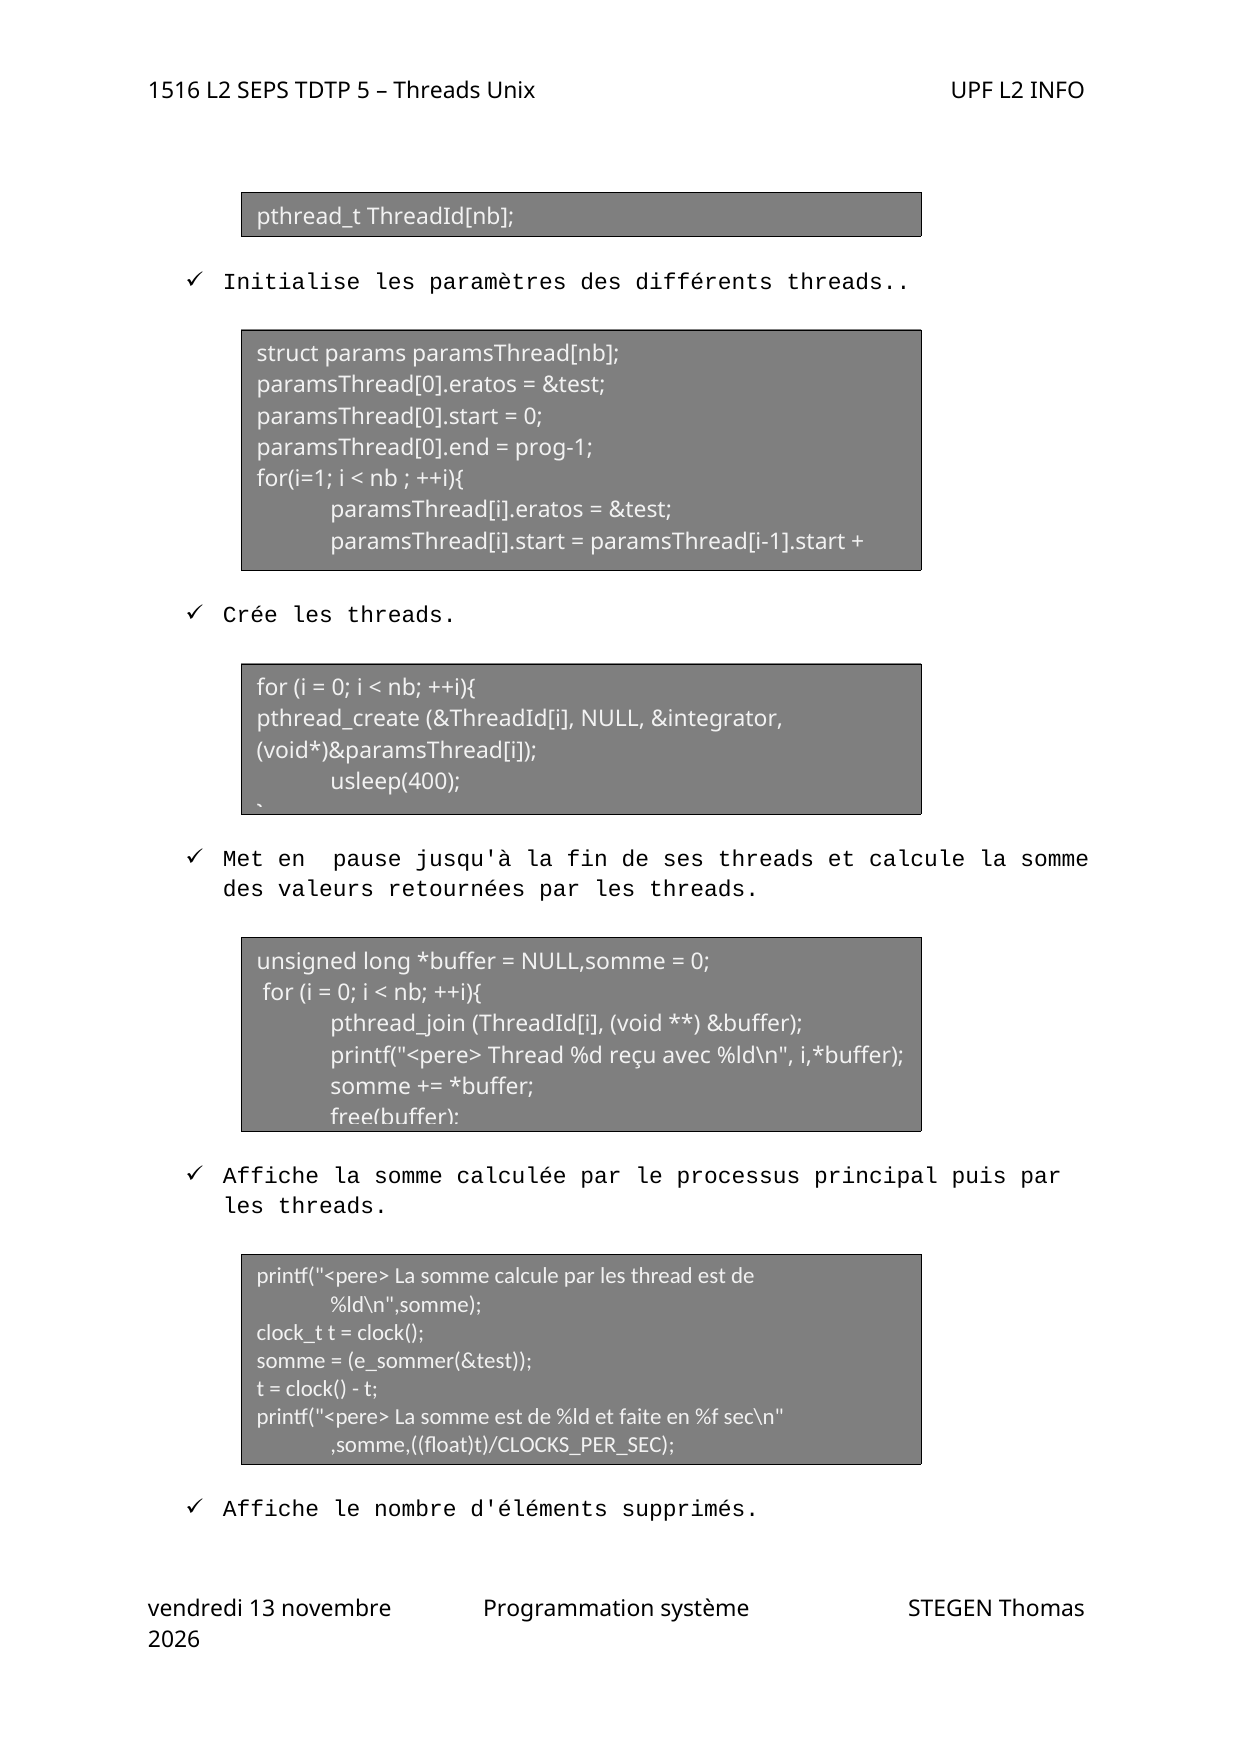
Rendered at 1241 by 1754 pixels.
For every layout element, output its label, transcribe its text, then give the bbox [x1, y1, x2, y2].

list Affiche le nombre d'éléments supprimés. [185, 1497, 1093, 1523]
list Met en pause jusqu'à la fin de ses threads et calcule la somme des valeurs retournées par les threads. [185, 848, 1093, 903]
list Affiche la somme calculée par le processus principal puis par les threads. [185, 1165, 1093, 1220]
list Initialise les paramètres des différents threads.. [185, 270, 1093, 296]
list Crée les threads. [185, 604, 1093, 630]
